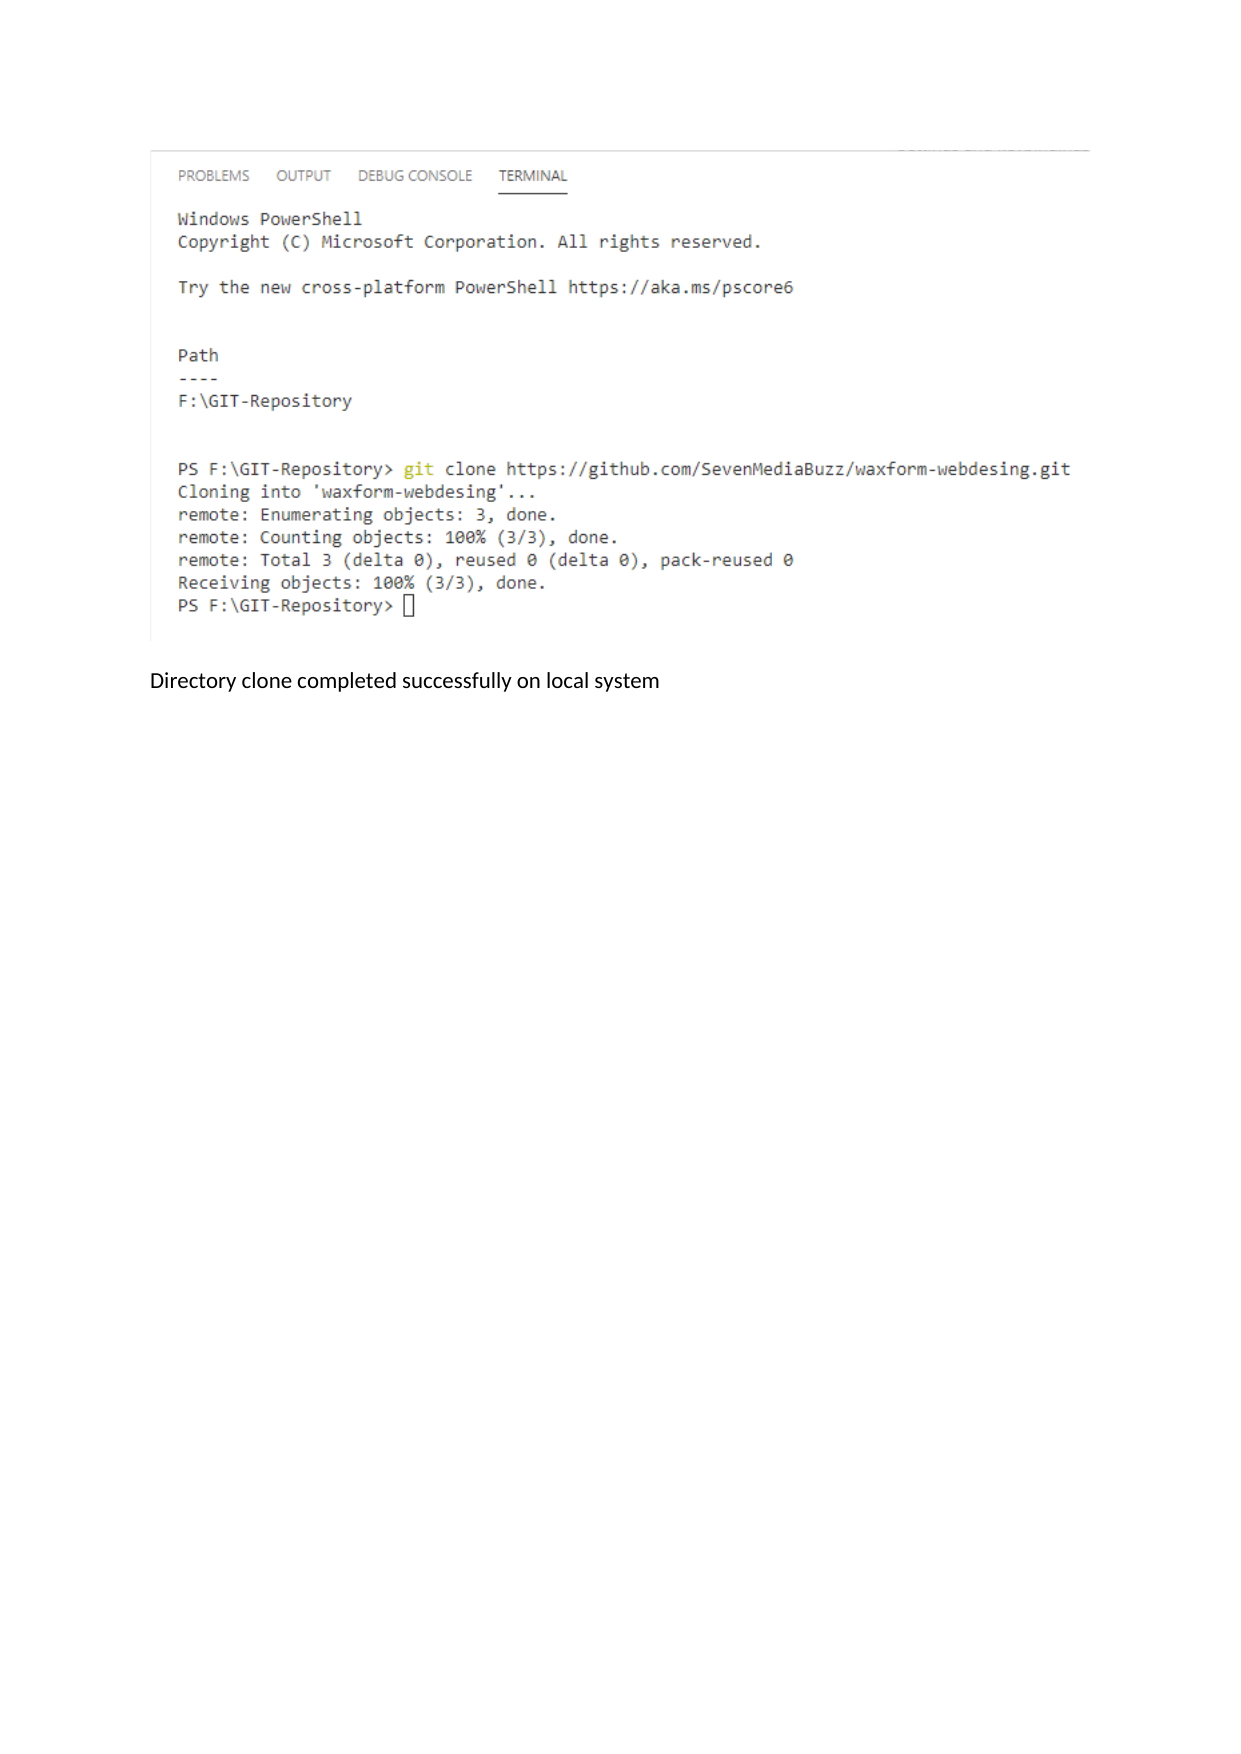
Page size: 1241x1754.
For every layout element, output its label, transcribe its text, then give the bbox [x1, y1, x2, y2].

picture [150, 150, 1091, 641]
text Directory clone completed successfully on local system [150, 666, 1090, 694]
